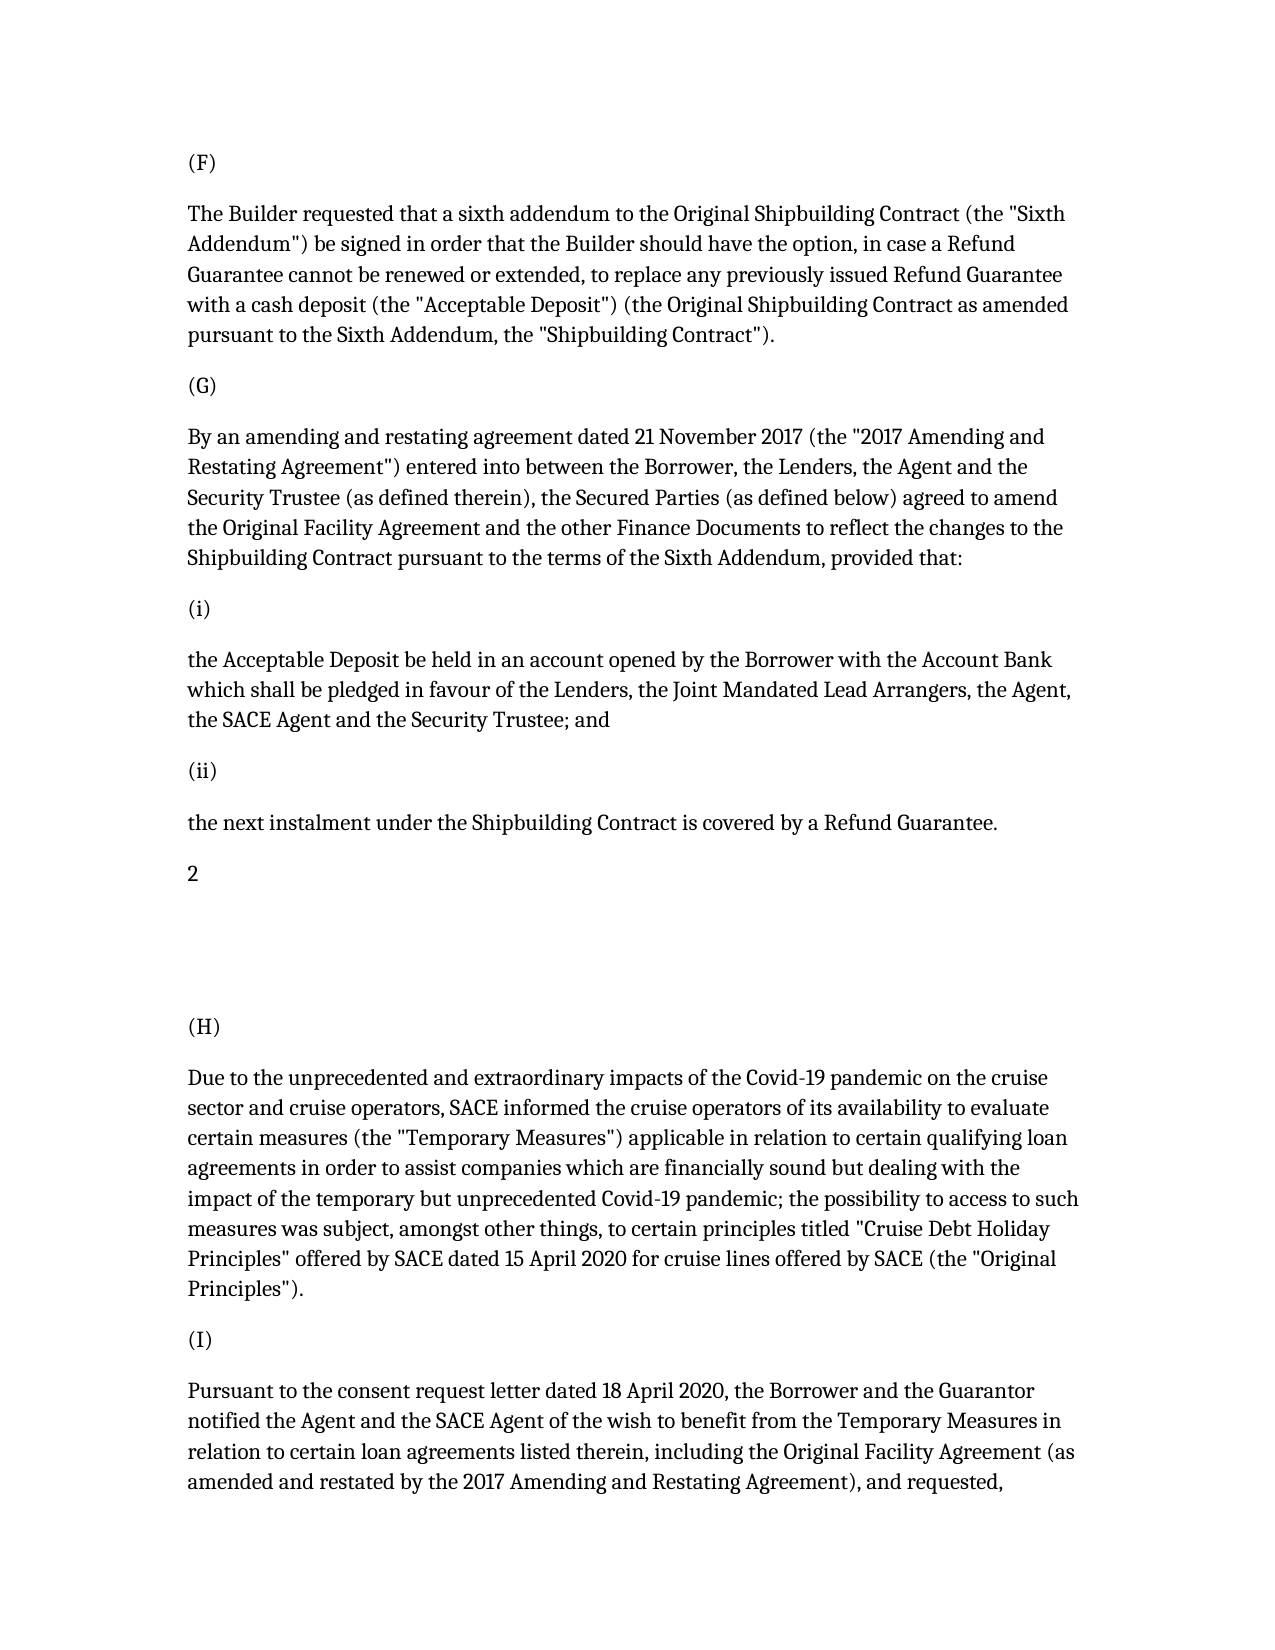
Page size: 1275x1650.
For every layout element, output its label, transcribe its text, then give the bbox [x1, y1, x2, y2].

text (ii) [187, 758, 1087, 785]
text Due to the unprecedented and extraordinary impacts of the Covid-19 pandemic on the cruise sector and cruise operators, SACE informed the cruise operators of its availability to evaluate certain measures (the "Temporary Measures") applicable in relation to certain qualifying loan agreements in order to assist companies which are financially sound but dealing with the impact of the temporary but unprecedented Covid-19 pandemic; the possibility to access to such measures was subject, amongst other things, to certain principles titled "Cruise Debt Holiday Principles" offered by SACE dated 15 April 2020 for cruise lines offered by SACE (the "Original Principles"). [187, 1064, 1087, 1302]
text The Builder requested that a sixth addendum to the Original Shipbuilding Contract (the "Sixth Addendum") be signed in order that the Builder should have the option, in case a Refund Guarantee cannot be renewed or extended, to replace any previously issued Refund Guarantee with a cash deposit (the "Acceptable Deposit") (the Original Shipbuilding Contract as amended pursuant to the Sixth Addendum, the "Shipbuilding Contract"). [187, 201, 1087, 348]
text the next instalment under the Shipbuilding Contract is covered by a Refund Guarantee. [187, 809, 1087, 836]
text (G) [187, 373, 1087, 399]
text (H) [187, 1013, 1087, 1040]
text 2 [187, 860, 1087, 887]
text (I) [187, 1327, 1087, 1353]
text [187, 1378, 1087, 1495]
text By an amending and restating agreement dated 21 November 2017 (the "2017 Amending and Restating Agreement") entered into between the Borrower, the Lenders, the Agent and the Security Trustee (as defined therein), the Secured Parties (as defined below) agreed to amend the Original Facility Agreement and the other Finance Documents to reflect the changes to the Shipbuilding Contract pursuant to the terms of the Sixth Addendum, provided that: [187, 424, 1087, 571]
text (i) [187, 596, 1087, 622]
text (F) [187, 150, 1087, 176]
text the Acceptable Deposit be held in an account opened by the Borrower with the Account Bank which shall be pledged in favour of the Lenders, the Joint Mandated Lead Arrangers, the Agent, the SACE Agent and the Security Trustee; and [187, 647, 1087, 734]
